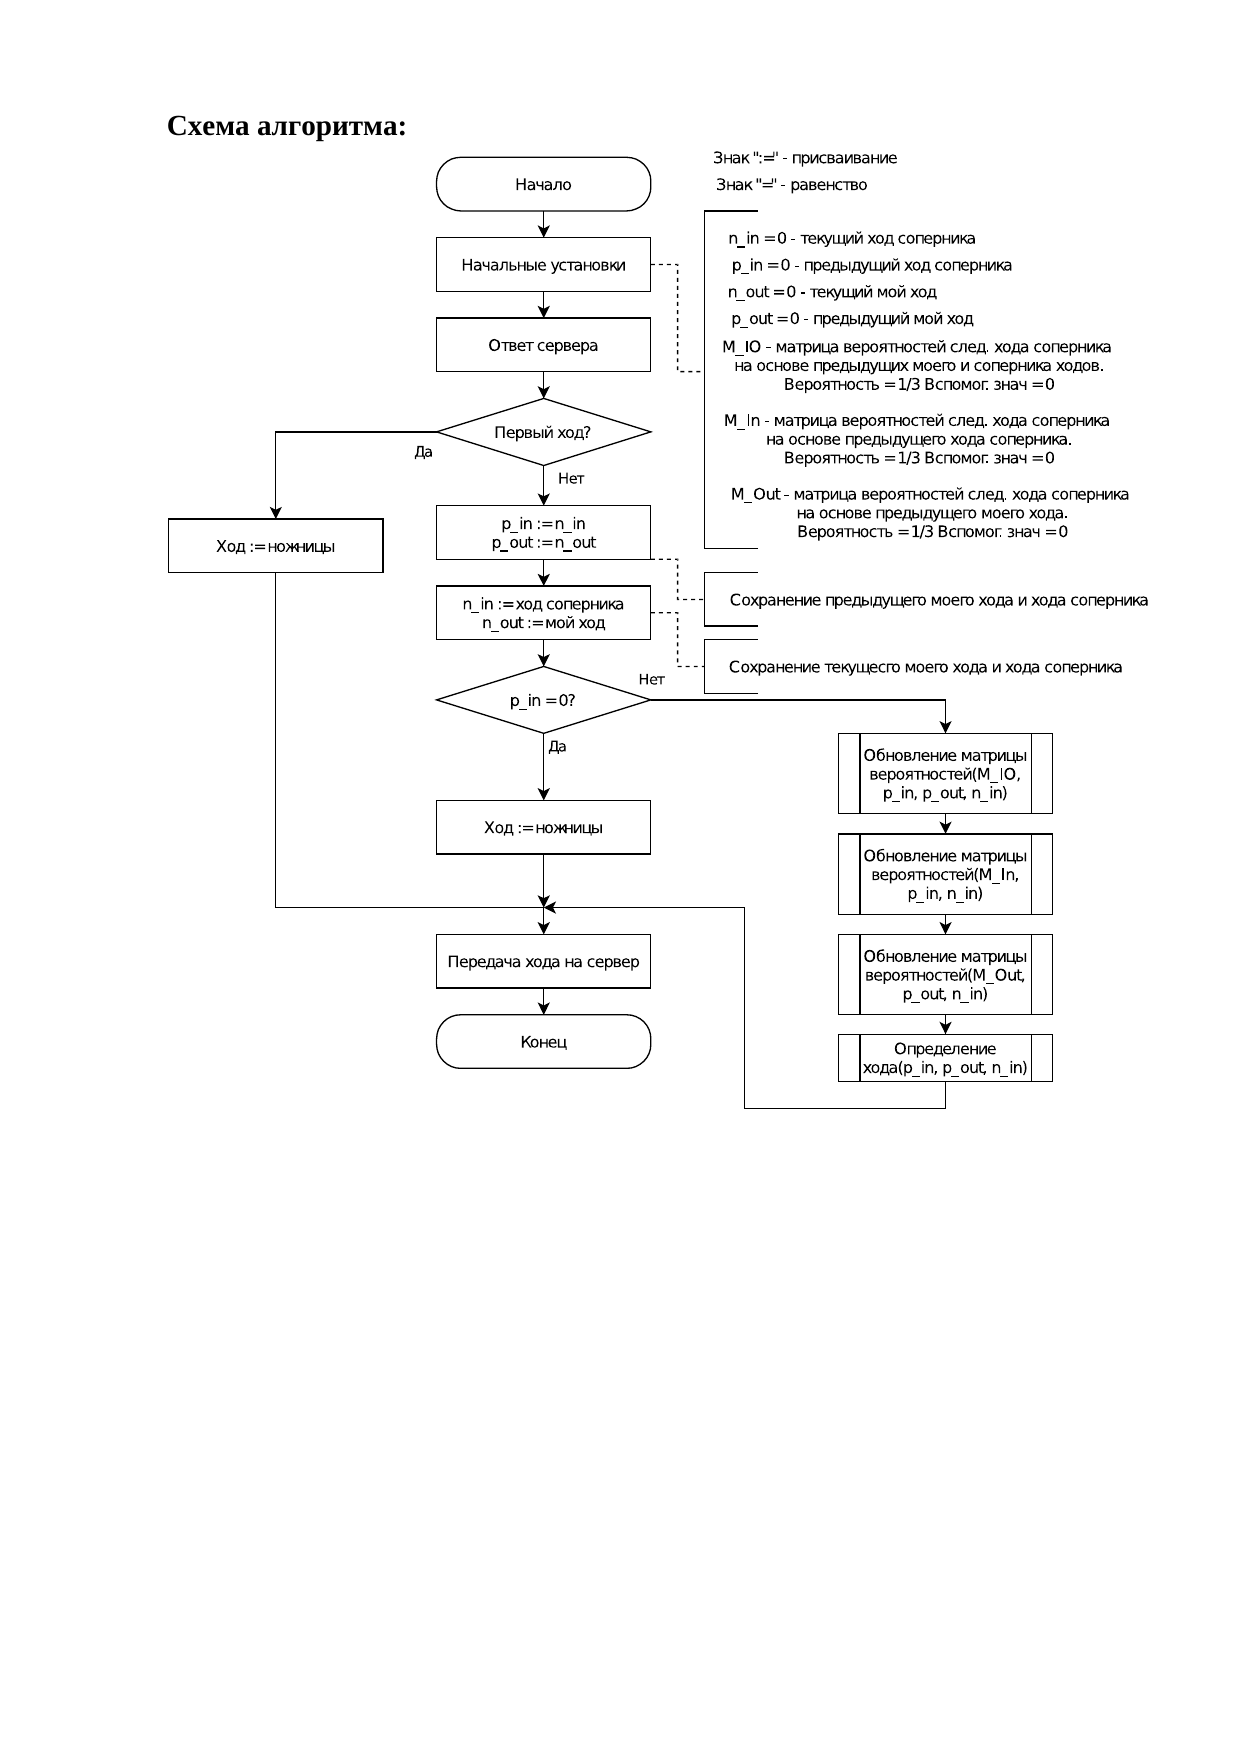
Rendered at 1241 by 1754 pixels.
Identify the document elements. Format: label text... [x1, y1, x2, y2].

text Схема алгоритма: [167, 108, 1165, 142]
